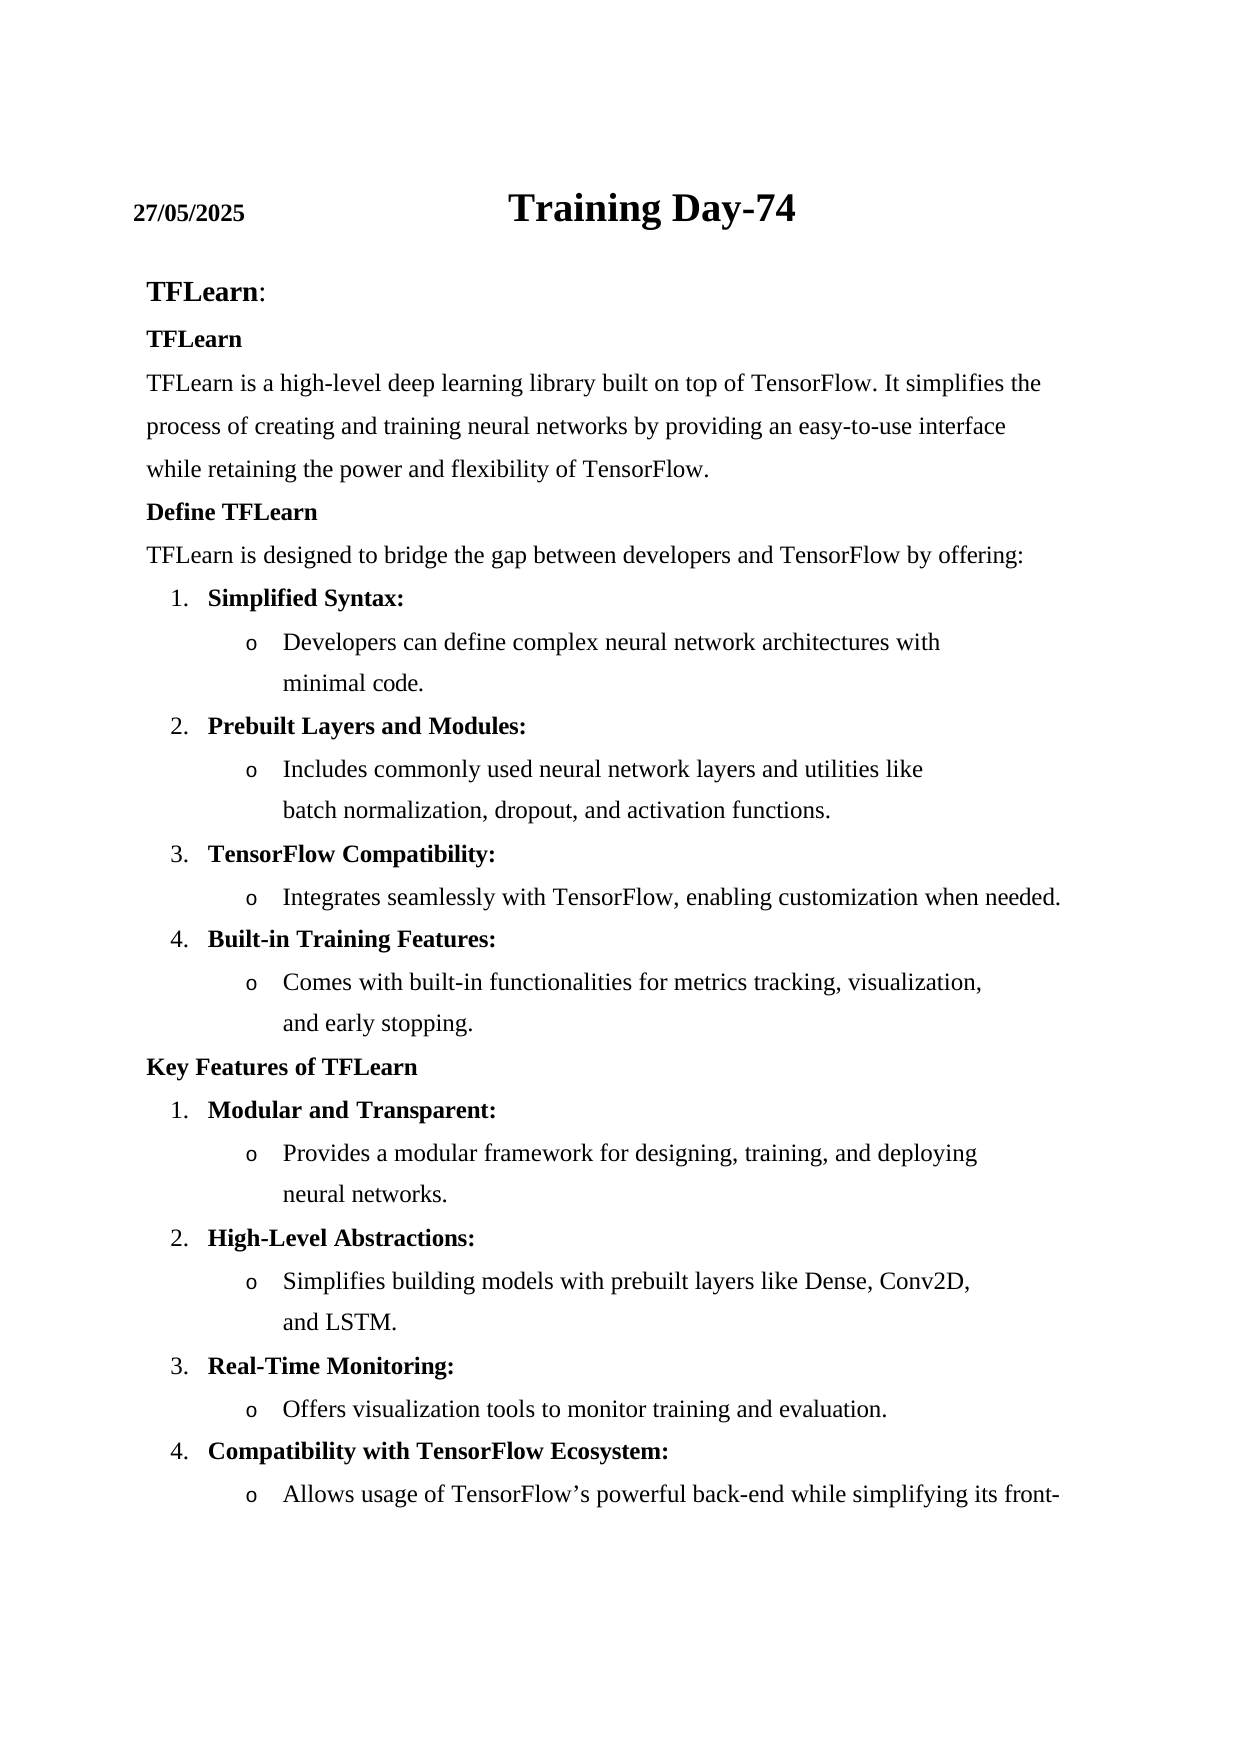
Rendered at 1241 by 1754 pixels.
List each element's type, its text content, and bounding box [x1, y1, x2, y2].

text TFLearn is a high-level deep learning library built on top of TensorFlow. It simplifies the process of creating and training neural networks by providing an easy-to-use interface while retaining the power and flexibility of TensorFlow. [146, 368, 1058, 483]
subtitle Define TFLearn [146, 497, 1078, 526]
subtitle Key Features of TFLearn [146, 1052, 1078, 1081]
subtitle TFLearn [146, 324, 1078, 353]
text TFLearn is designed to bridge the gap between developers and TensorFlow by offering: [146, 540, 1078, 569]
list Simplifies building models with prebuilt layers like Dense, Conv2D, and LSTM. [245, 1266, 1009, 1336]
subtitle TensorFlow Compatibility: [170, 839, 1078, 868]
list Modular and Transparent: [170, 1095, 1078, 1124]
list Provides a modular framework for designing, training, and deploying neural networks. [245, 1138, 1042, 1208]
subtitle TFLearn: [146, 274, 1078, 308]
list Comes with built-in functionalities for metrics tracking, visualization, and early stopping. [245, 967, 1021, 1037]
subtitle Real-Time Monitoring: [170, 1351, 1078, 1380]
subtitle Prebuilt Layers and Modules: [170, 711, 1078, 740]
subtitle High-Level Abstractions: [170, 1223, 1078, 1252]
text 27/05/2025 Training Day-74 [133, 184, 1078, 231]
subtitle Compatibility with TensorFlow Ecosystem: [170, 1436, 1078, 1465]
list Offers visualization tools to monitor training and evaluation. [245, 1394, 1078, 1424]
list Integrates seamlessly with TensorFlow, enabling customization when needed. [245, 882, 1078, 912]
list Allows usage of TensorFlow’s powerful back-end while simplifying its front- [245, 1479, 1078, 1509]
list Includes commonly used neural network layers and utilities like batch normalization, dropout, and activation functions. [245, 754, 979, 824]
subtitle Simplified Syntax: [170, 583, 1078, 612]
subtitle Built-in Training Features: [170, 924, 1078, 953]
list Developers can define complex neural network architectures with minimal code. [245, 627, 1026, 696]
